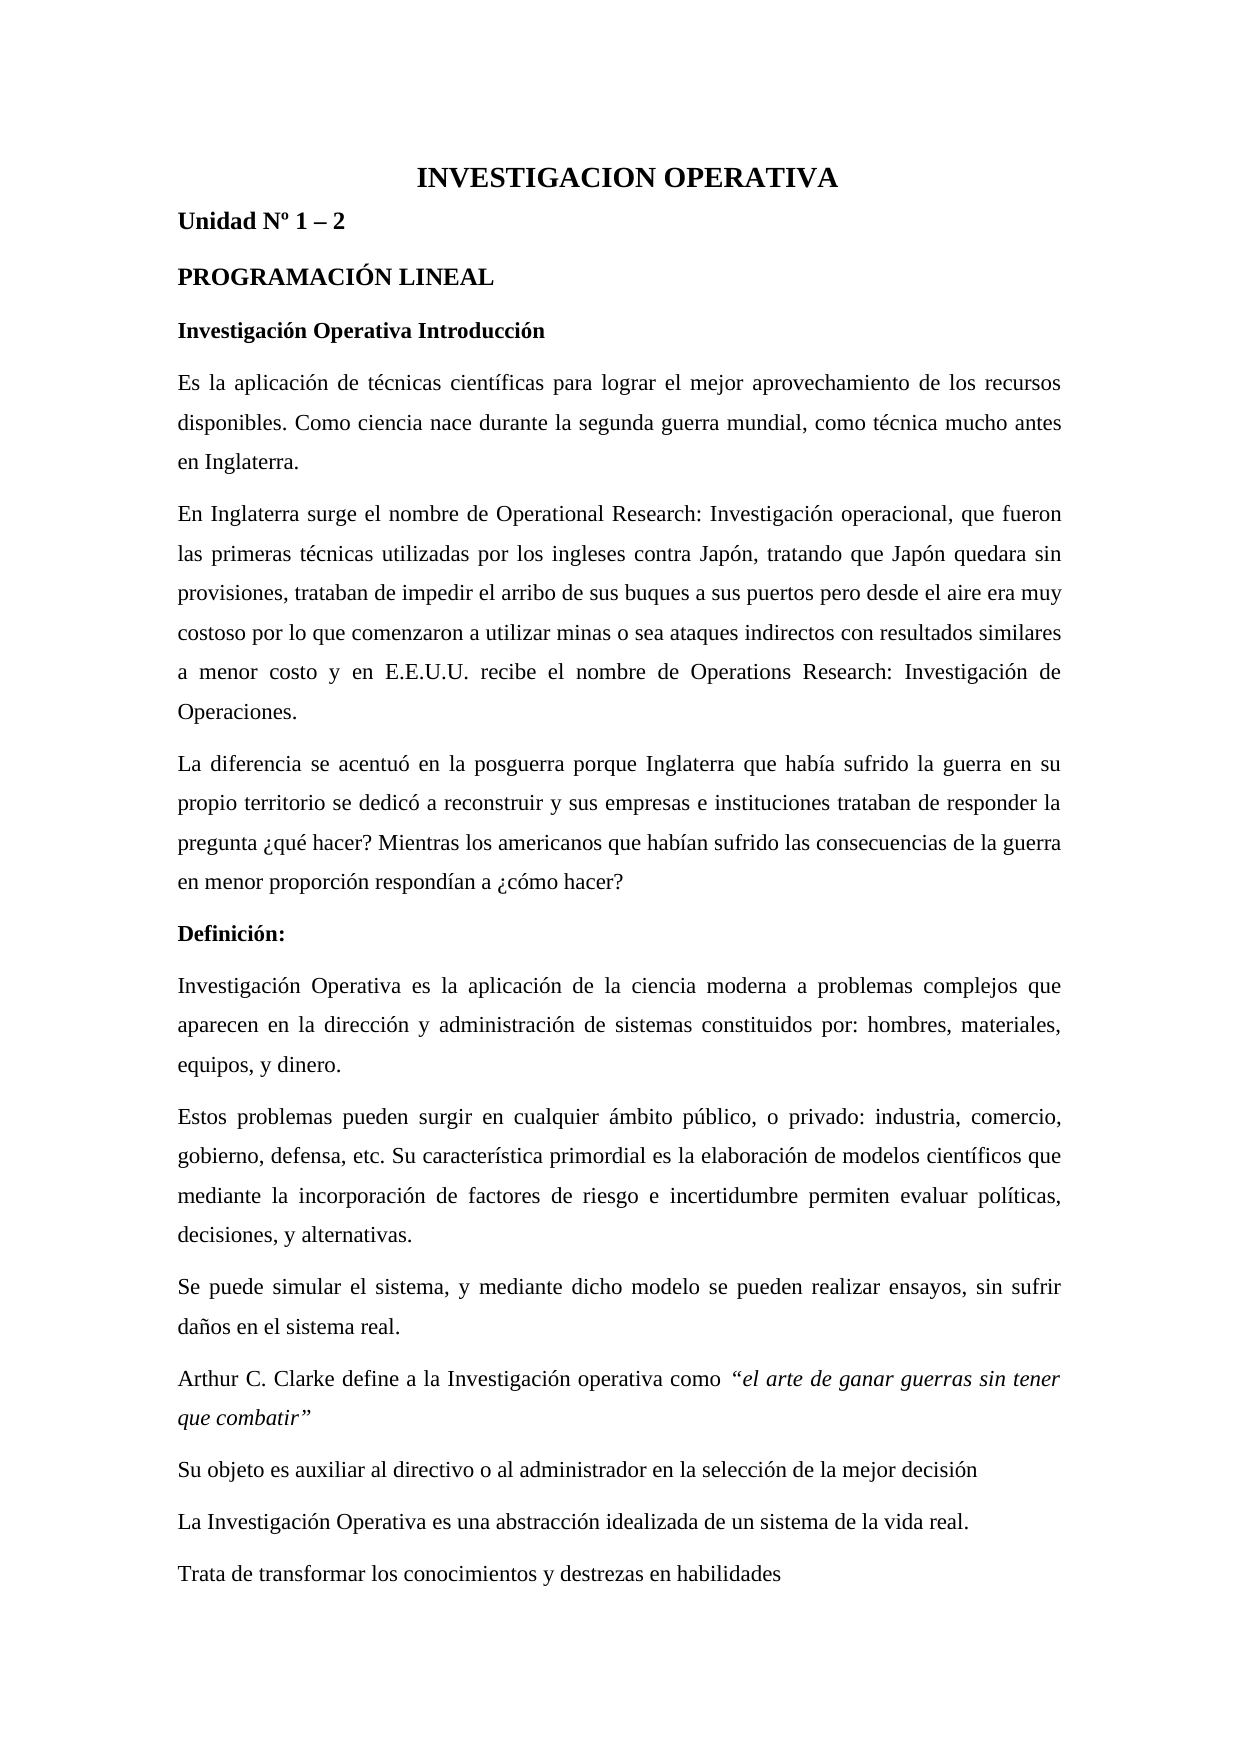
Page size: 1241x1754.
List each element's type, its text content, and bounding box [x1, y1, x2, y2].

text Arthur C. Clarke define a operativa como “el arte de ganar guerras sin tener que combatir” [177, 1365, 1063, 1431]
text Su objeto es auxiliar al directivo o al administrador en la selección de la mejor decisión [177, 1456, 1063, 1483]
text Investigación Operativa Introducción [177, 317, 1063, 344]
text Unidad Nº 1 – 2 [177, 206, 1063, 235]
text Definición: [177, 920, 1063, 946]
text La diferencia se acentuó en la posguerra porque Inglaterra que había sufrido la guerra en su propio territorio se dedicó a reconstruir y sus empresas e instituciones trataban de responder la pregunta ¿qué hacer? Mientras los americanos que habían sufrido las consecuencias de la guerra en menor proporción respondían a ¿cómo hacer? [177, 750, 1063, 894]
text Estos problemas pueden surgir en cualquier ámbito público, o privado: industria, comercio, gobierno, defensa, etc. Su característica primordial es la elaboración de modelos científicos que mediante la incorporación de factores de riesgo e incertidumbre permiten evaluar políticas, decisiones, y alternativas. [177, 1103, 1063, 1248]
text PROGRAMACIÓN LINEAL [177, 262, 1063, 291]
text Investigación Operativa es la aplicación de la ciencia moderna a problemas complejos que aparecen en la dirección y administración de sistemas constituidos por: hombres, materiales, equipos, y dinero. [177, 972, 1063, 1077]
text Se puede simular el sistema, y mediante dicho modelo se pueden realizar ensayos, sin sufrir daños en el sistema real. [177, 1273, 1063, 1339]
text Trata de transformar los conocimientos y destrezas en habilidades [177, 1560, 1063, 1587]
text es una abstracción idealizada de un sistema de la vida real. [177, 1508, 1063, 1535]
text Es la aplicación de técnicas científicas para lograr el mejor aprovechamiento de los recursos disponibles. Como ciencia nace durante la segunda guerra mundial, como técnica mucho antes en Inglaterra. [177, 369, 1063, 475]
text En Inglaterra surge el nombre de Operational Research: Investigación operacional, que fueron las primeras técnicas utilizadas por los ingleses contra Japón, tratando que Japón quedara sin provisiones, trataban de impedir el arribo de sus buques a sus puertos pero desde el aire era muy costoso por lo que comenzaron a utilizar minas o sea ataques indirectos con resultados similares a menor costo y en E.E.U.U. recibe el nombre de Operations Research: Investigación de Operaciones. [177, 500, 1063, 724]
text INVESTIGACION OPERATIVA [177, 160, 1063, 194]
